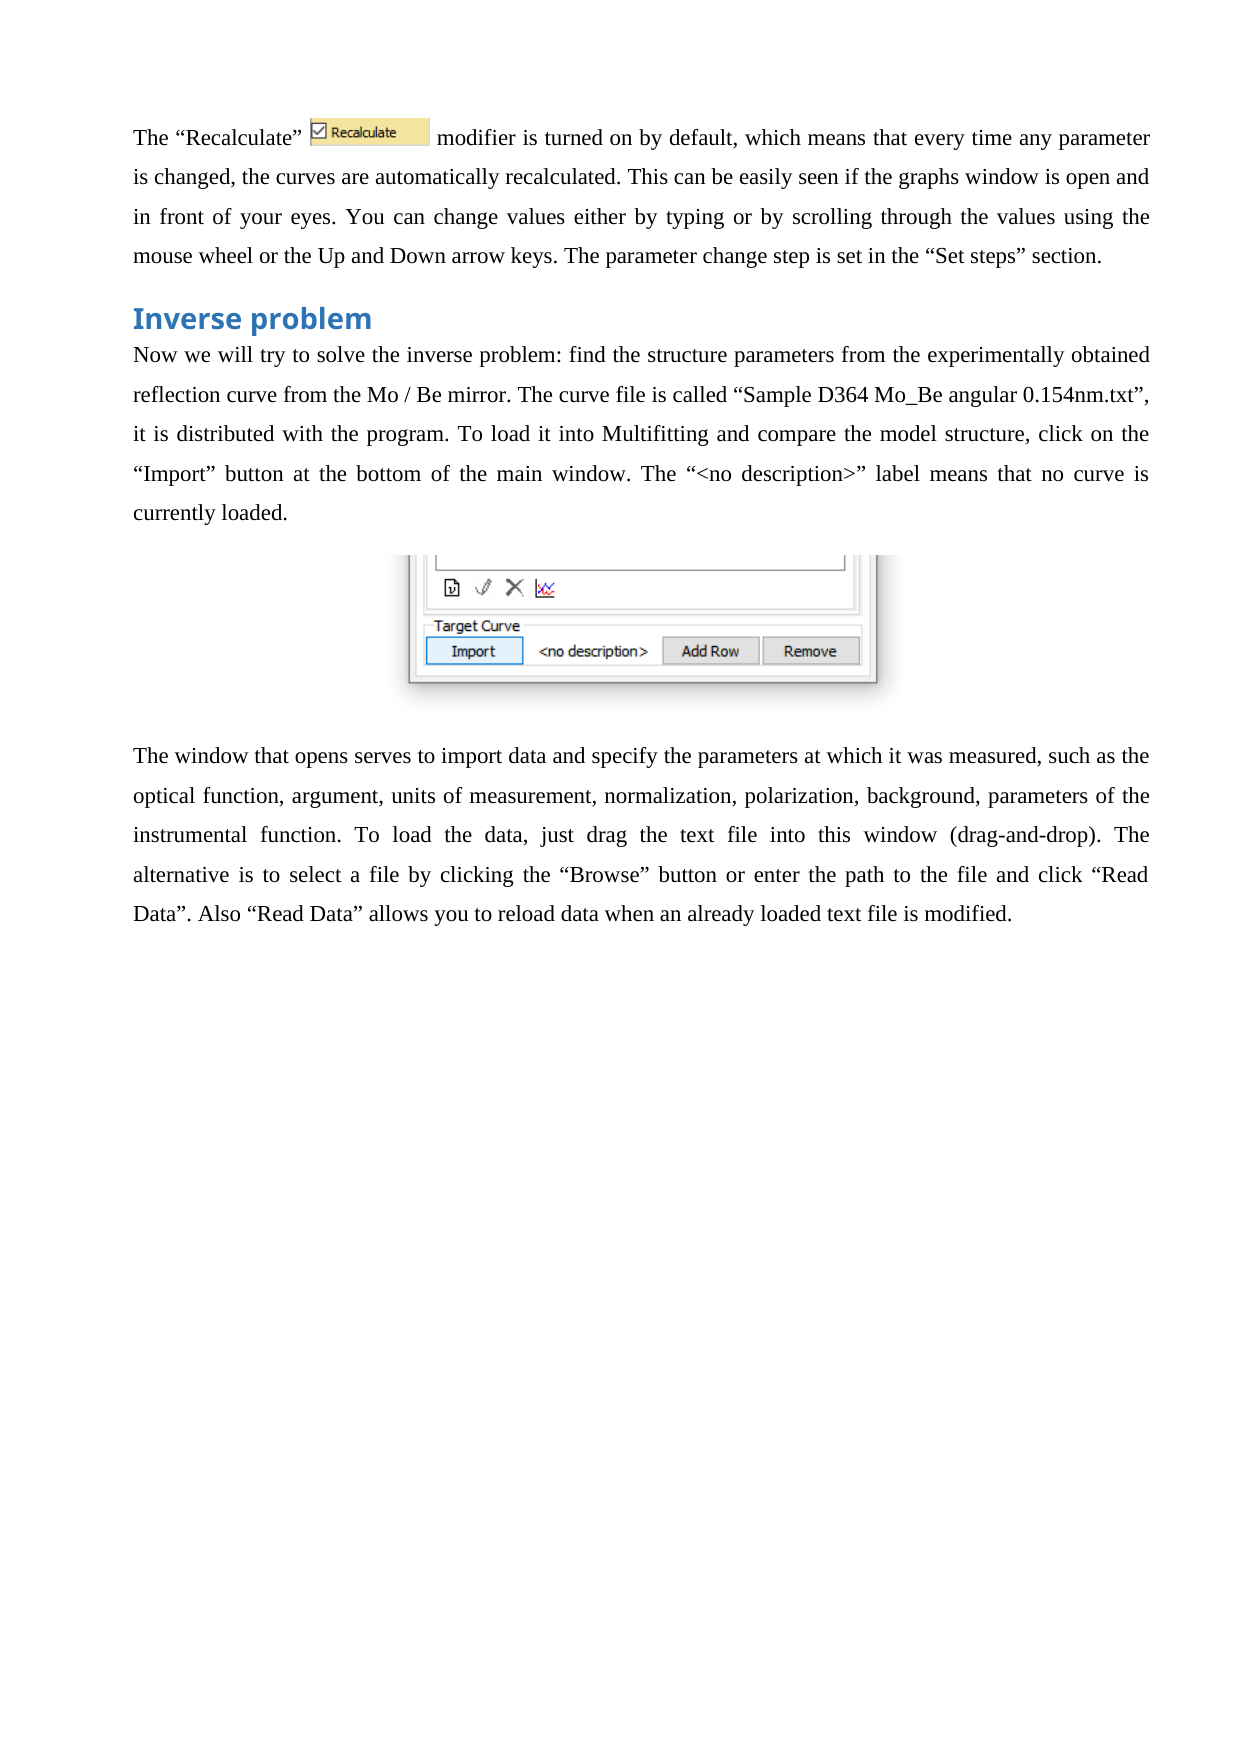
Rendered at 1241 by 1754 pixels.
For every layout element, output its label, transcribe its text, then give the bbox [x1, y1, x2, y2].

picture [374, 555, 911, 713]
text Now we will try to solve the inverse problem: find the structure parameters from the experimentally obtained reflection curve from the Mo / Be mirror. The curve file is called “Sample D364 Mo_Be angular 0.154nm.txt”, it is distributed with the program. To load it into Multifitting and compare the model structure, click on the “Import” button at the bottom of the main window. The “<no description>” label means that no curve is currently loaded. [133, 341, 1152, 526]
subtitle Inverse problem [133, 298, 1152, 338]
picture [309, 118, 430, 146]
text The “Recalculate” modifier is turned on by default, which means that every time any parameter is changed, the curves are automatically recalculated. This can be easily seen if the graphs window is open and in front of your eyes. You can change values either by typing or by scrolling through the values using the mouse wheel or the Up and Down arrow keys. The parameter change step is set in the “Set steps” section. [133, 118, 1152, 269]
text The window that opens serves to import data and specify the parameters at which it was measured, such as the optical function, argument, units of measurement, normalization, polarization, background, parameters of the instrumental function. To load the data, just drag the text file into this window (drag-and-drop). The alternative is to select a file by clicking the “Browse” button or enter the path to the file and click “Read Data”. Also “Read Data” allows you to reload data when an already loaded text file is modified. [133, 742, 1152, 926]
